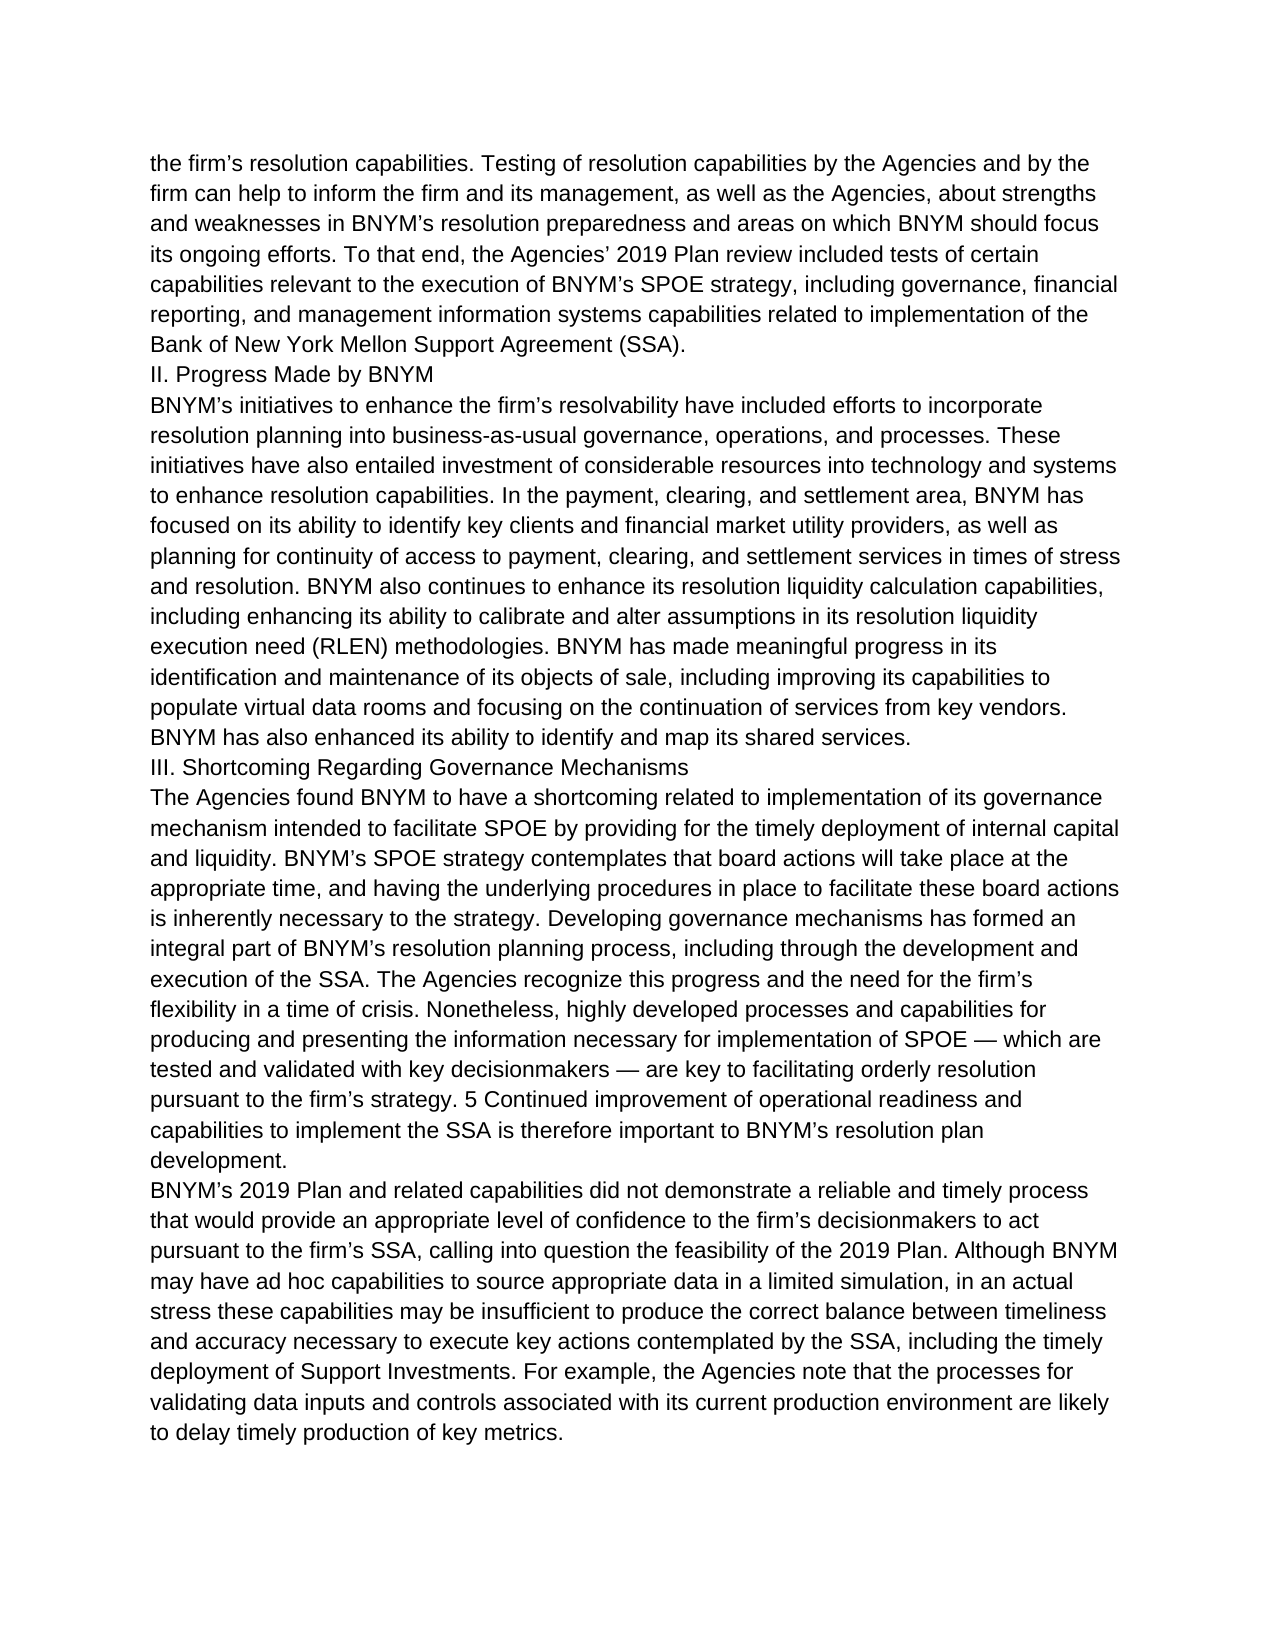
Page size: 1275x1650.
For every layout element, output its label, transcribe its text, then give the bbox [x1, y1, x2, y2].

text The Agencies found BNYM to have a shortcoming related to implementation of its governance mechanism intended to facilitate SPOE by providing for the timely deployment of internal capital and liquidity. BNYM’s SPOE strategy contemplates that board actions will take place at the appropriate time, and having the underlying procedures in place to facilitate these board actions is inherently necessary to the strategy. Developing governance mechanisms has formed an integral part of BNYM’s resolution planning process, including through the development and execution of the SSA. The Agencies recognize this progress and the need for the firm’s flexibility in a time of crisis. Nonetheless, highly developed processes and capabilities for producing and presenting the information necessary for implementation of SPOE — which are tested and validated with key decisionmakers — are key to facilitating orderly resolution pursuant to the firm’s strategy. 5 Continued improvement of operational readiness and capabilities to implement the SSA is therefore important to BNYM’s resolution plan development. [150, 784, 1125, 1173]
text BNYM’s 2019 Plan and related capabilities did not demonstrate a reliable and timely process that would provide an appropriate level of confidence to the firm’s decisionmakers to act pursuant to the firm’s SSA, calling into question the feasibility of the 2019 Plan. Although BNYM may have ad hoc capabilities to source appropriate data in a limited simulation, in an actual stress these capabilities may be insufficient to produce the correct balance between timeliness and accuracy necessary to execute key actions contemplated by the SSA, including the timely deployment of Support Investments. For example, the Agencies note that the processes for validating data inputs and controls associated with its current production environment are likely to delay timely production of key metrics. [150, 1177, 1125, 1445]
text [150, 150, 1125, 358]
text II. Progress Made by BNYM [150, 361, 1125, 388]
text III. Shortcoming Regarding Governance Mechanisms [150, 754, 1125, 781]
text BNYM’s initiatives to enhance the firm’s resolvability have included efforts to incorporate resolution planning into business-as-usual governance, operations, and processes. These initiatives have also entailed investment of considerable resources into technology and systems to enhance resolution capabilities. In the payment, clearing, and settlement area, BNYM has focused on its ability to identify key clients and financial market utility providers, as well as planning for continuity of access to payment, clearing, and settlement services in times of stress and resolution. BNYM also continues to enhance its resolution liquidity calculation capabilities, including enhancing its ability to calibrate and alter assumptions in its resolution liquidity execution need (RLEN) methodologies. BNYM has made meaningful progress in its identification and maintenance of its objects of sale, including improving its capabilities to populate virtual data rooms and focusing on the continuation of services from key vendors. BNYM has also enhanced its ability to identify and map its shared services. [150, 392, 1125, 750]
